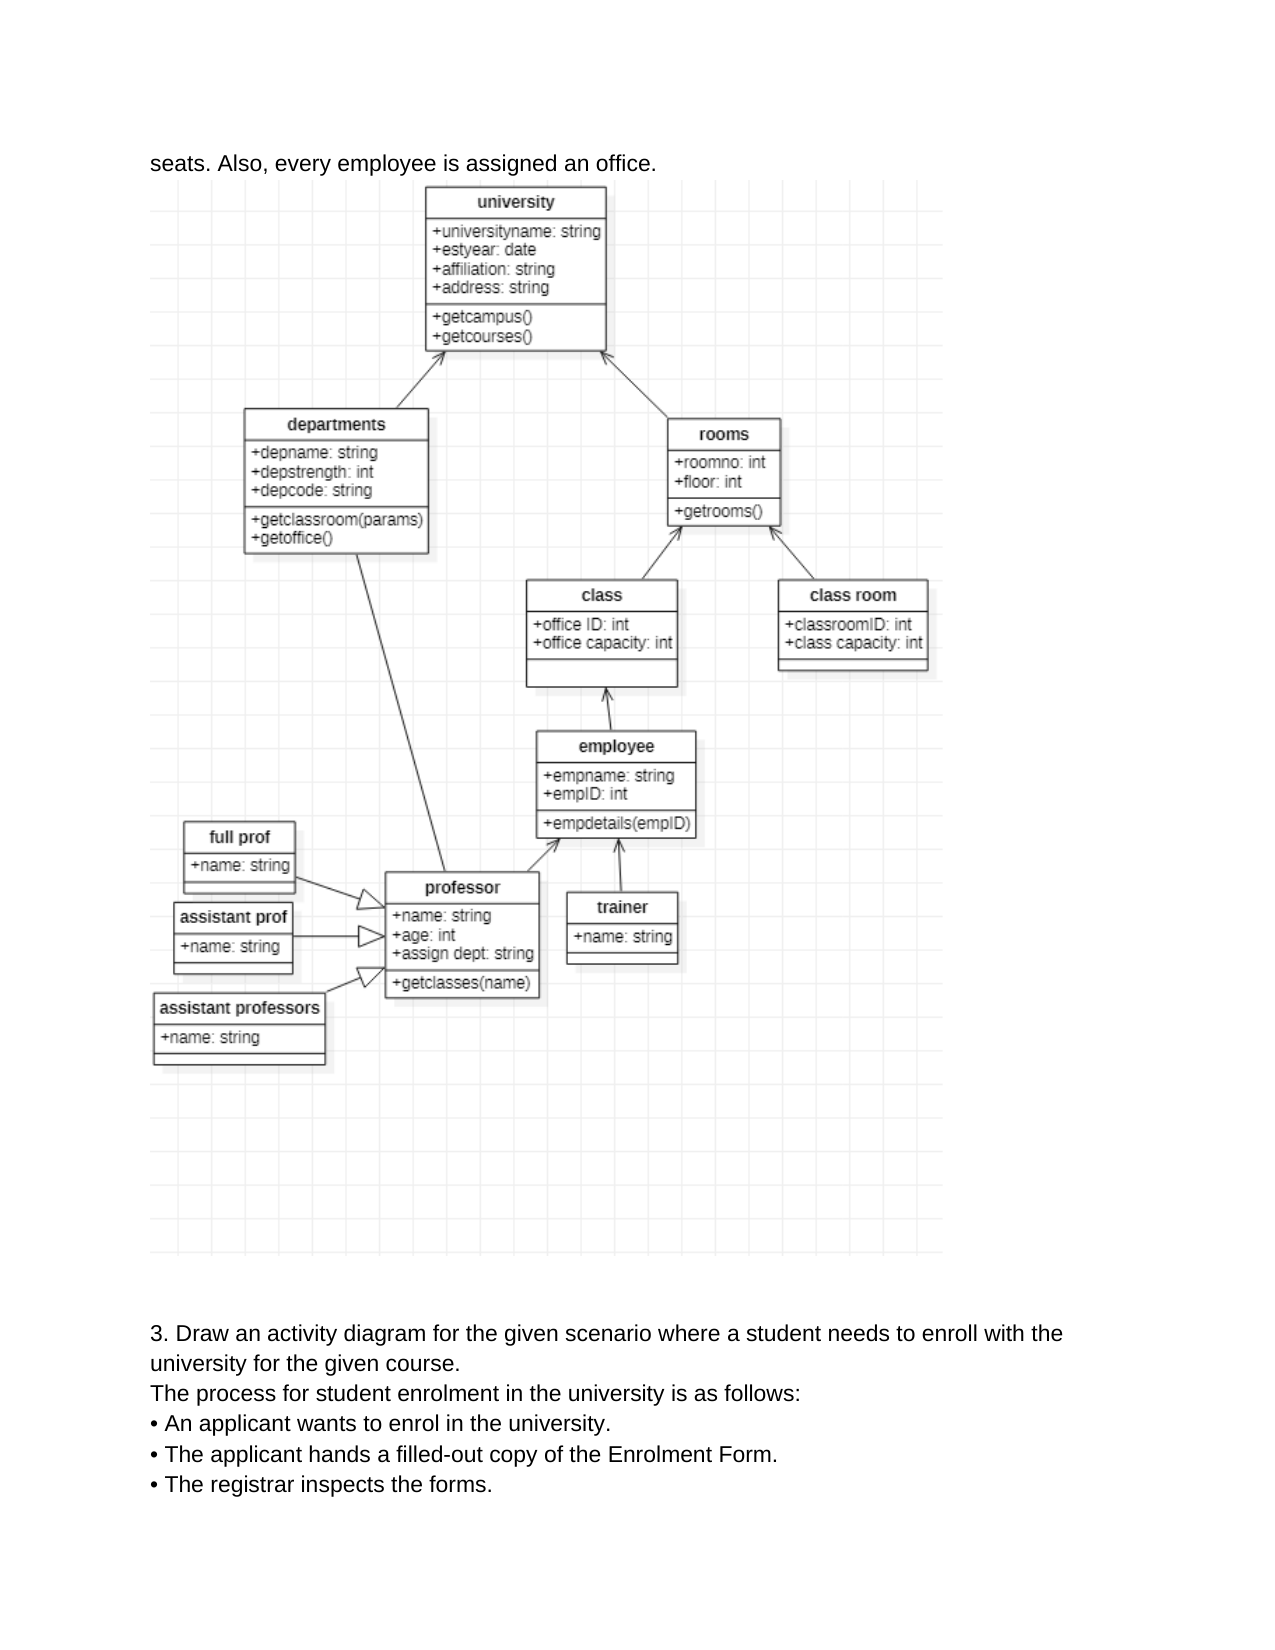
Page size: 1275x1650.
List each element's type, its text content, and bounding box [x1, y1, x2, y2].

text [150, 150, 1125, 1255]
text 3. Draw an activity diagram for the given scenario where a student needs to enroll with the university for the given course. [150, 1320, 1125, 1376]
picture [150, 180, 943, 1256]
text • The registrar inspects the forms. [150, 1471, 1125, 1497]
text The process for student enrolment in the university is as follows: [150, 1380, 1125, 1406]
text • An applicant wants to enrol in the university. [150, 1410, 1125, 1437]
text • The applicant hands a filled-out copy of the Enrolment Form. [150, 1441, 1125, 1467]
